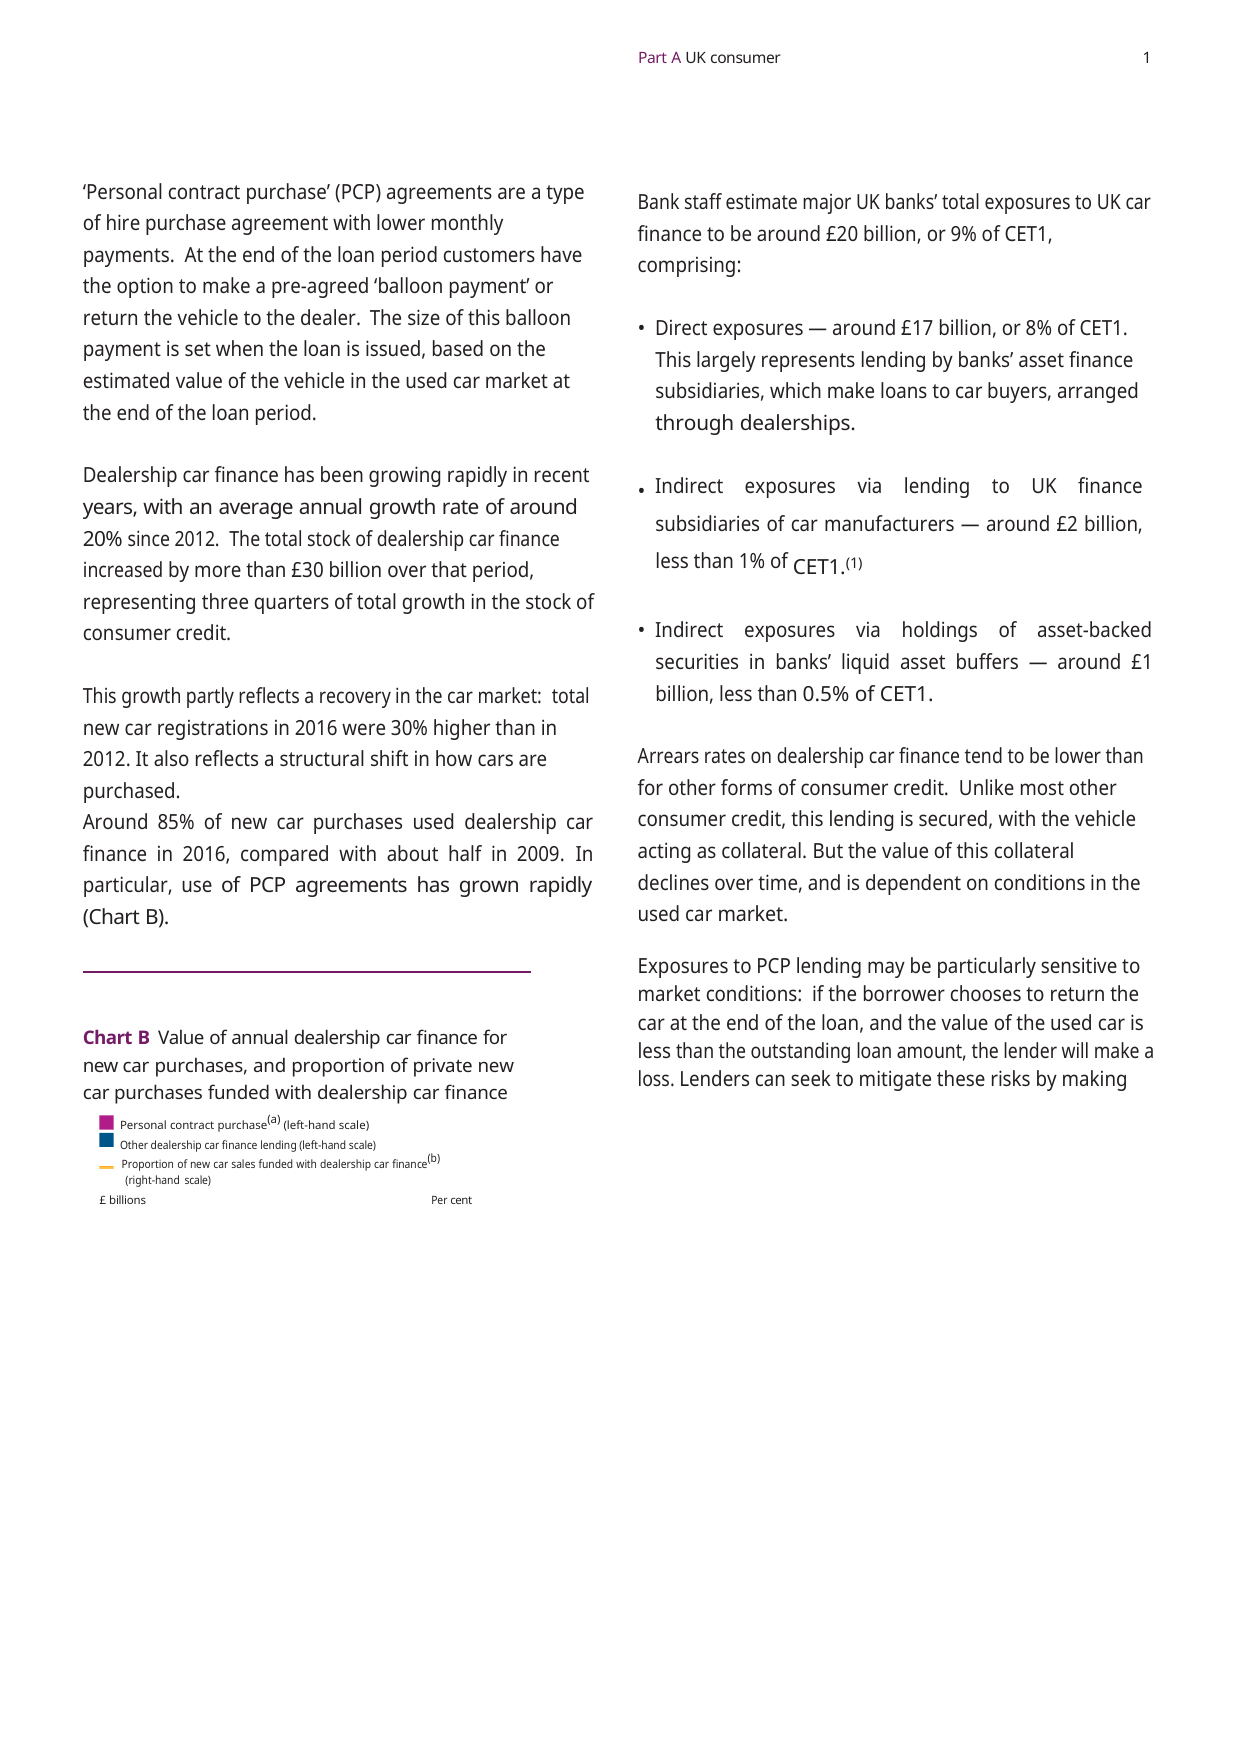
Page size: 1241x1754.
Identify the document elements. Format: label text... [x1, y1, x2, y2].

text Arrears rates on dealership car finance tend to be lower than for other forms of consumer credit. Unlike most other consumer credit, this lending is secured, with the vehicle acting as collateral. But the value of this collateral declines over time, and is dependent on conditions in the used car market. [637, 741, 1146, 928]
list Direct exposures — around £17 billion, or 8% of CET1. This largely represents lending by banks’ asset finance subsidiaries, which make loans to car buyers, arranged through dealerships. [637, 313, 1156, 437]
list Indirect exposures via holdings of asset-backed securities in banks’ liquid asset buffers — around £1 billion, less than 0.5% of CET1. [637, 616, 1152, 707]
text Proportion of new car sales funded with dealership car finance(b) [99, 1157, 601, 1171]
text Bank staff estimate major UK banks’ total exposures to UK car finance to be around £20 billion, or 9% of CET1, comprising: [637, 187, 1155, 279]
text Exposures to PCP lending may be particularly sensitive to market conditions: if the borrower chooses to return the car at the end of the loan, and the value of the used car is less than the outstanding loan amount, the lender will make a loss. Lenders can seek to mitigate these risks by making [637, 951, 1155, 1093]
text Personal contract purchase(a) (left-hand scale) Other dealership car finance lending (left-hand scale) [120, 1111, 383, 1153]
text (right-hand scale) [125, 1172, 601, 1188]
text Chart B Value of annual dealership car finance for new car purchases, and proportion of private new car purchases funded with dealership car finance [83, 1024, 535, 1105]
list Indirect exposures via lending to UK finance subsidiaries of car manufacturers — around £2 billion, less than 1% of CET1.(1) [637, 471, 1144, 581]
text Dealership car finance has been growing rapidly in recent years, with an average annual growth rate of around 20% since 2012. The total stock of dealership car finance increased by more than £30 billion over that period, representing three quarters of total growth in the stock of consumer credit. [83, 461, 601, 647]
text ‘Personal contract purchase’ (PCP) agreements are a type of hire purchase agreement with lower monthly payments. At the end of the loan period customers have the option to make a pre-agreed ‘balloon payment’ or return the vehicle to the dealer. The size of this balloon payment is set when the loan is issued, based on the estimated value of the vehicle in the used car market at the end of the loan period. [83, 177, 597, 426]
text This growth partly reflects a recovery in the car market: total new car registrations in 2016 were 30% higher than in 2012. It also reflects a structural shift in how cars are purchased. [83, 681, 595, 804]
text Around 85% of new car purchases used dealership car finance in 2016, compared with about half in 2009. In particular, use of PCP agreements has grown rapidly (Chart B). [83, 807, 593, 931]
